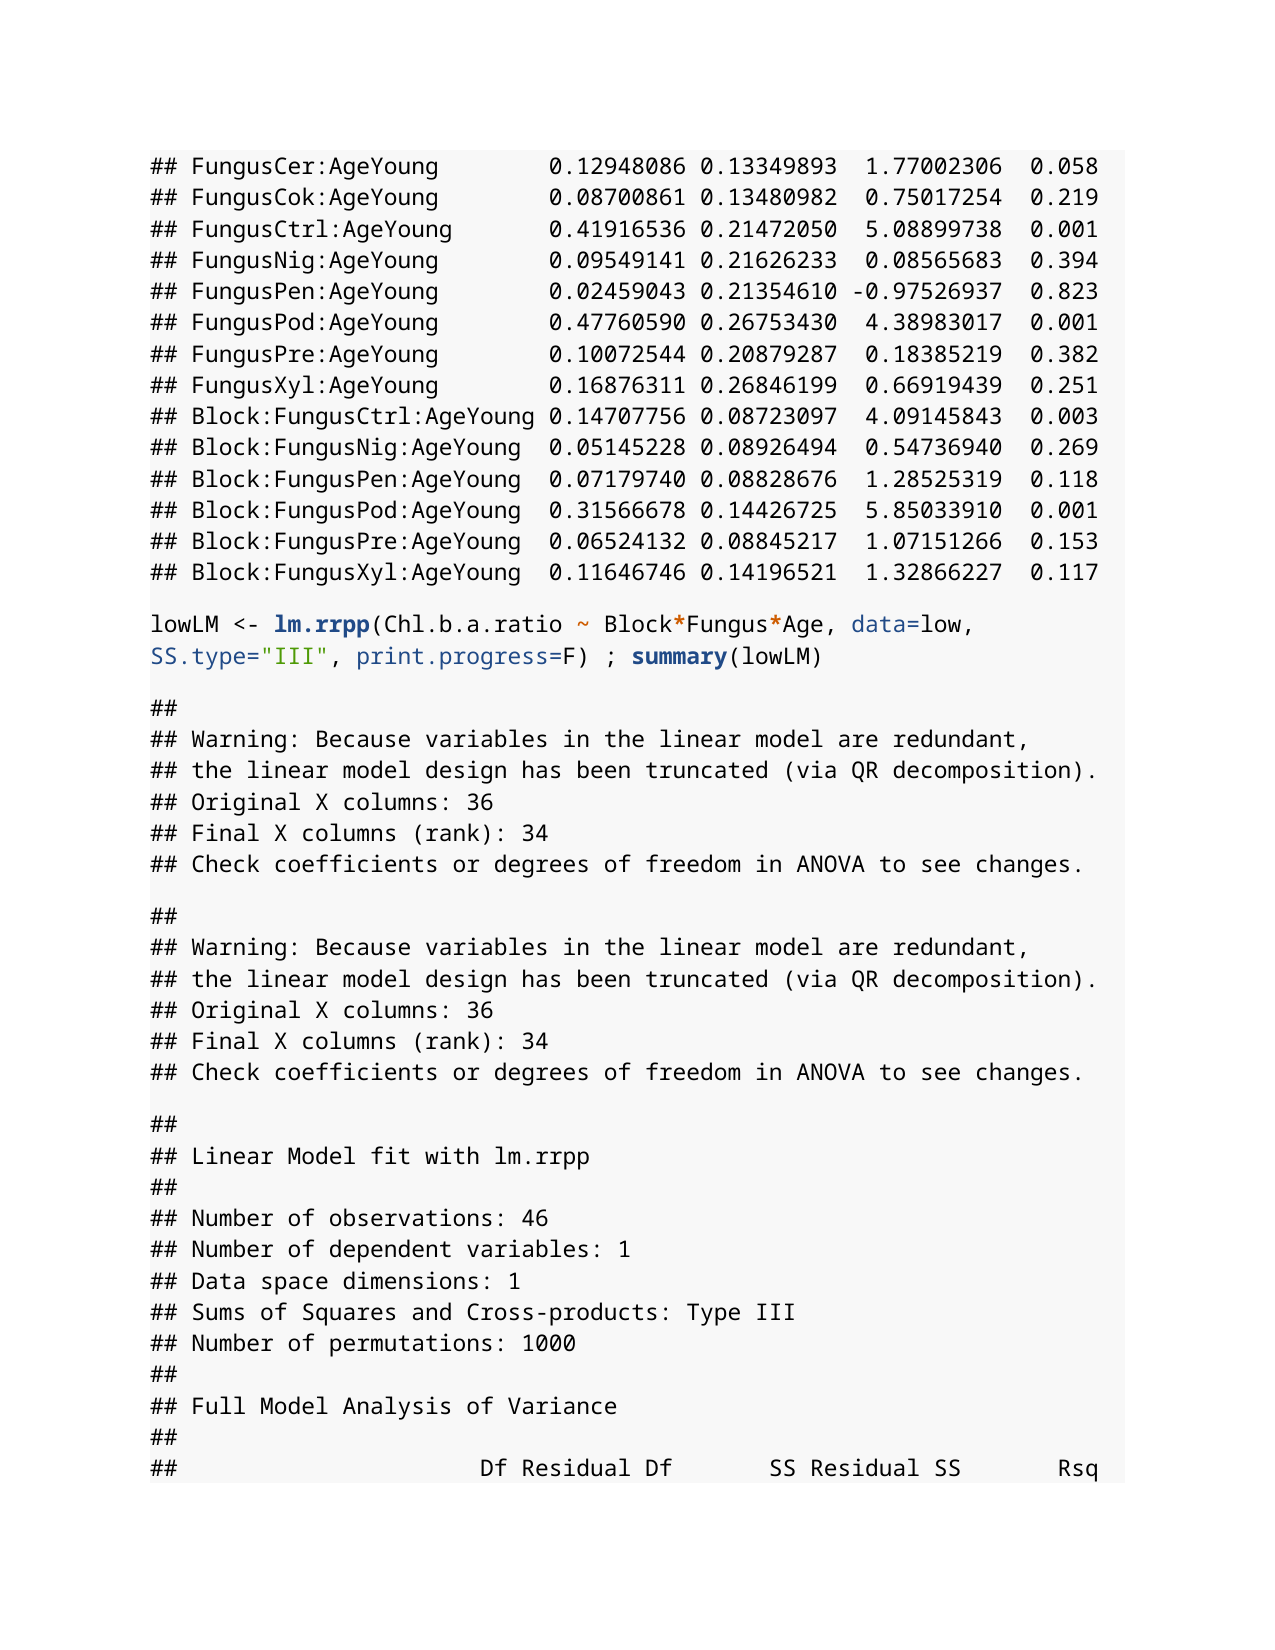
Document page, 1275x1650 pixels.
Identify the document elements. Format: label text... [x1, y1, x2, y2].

text lowLM <- lm.rrpp(Chl.b.a.ratio ~ Block*Fungus*Age, data=low, SS.type="III", print.progress=F) ; summary(lowLM) [150, 608, 1125, 671]
text ## ## Warning: Because variables in the linear model are redundant, ## the linear model design has been truncated (via QR decomposition). ## Original X columns: 36 ## Final X columns (rank): 34 ## Check coefficients or degrees of freedom in ANOVA to see changes. [150, 900, 1125, 1087]
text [150, 150, 1125, 587]
text ## ## Warning: Because variables in the linear model are redundant, ## the linear model design has been truncated (via QR decomposition). ## Original X columns: 36 ## Final X columns (rank): 34 ## Check coefficients or degrees of freedom in ANOVA to see changes. [150, 692, 1125, 879]
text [150, 1108, 1125, 1483]
